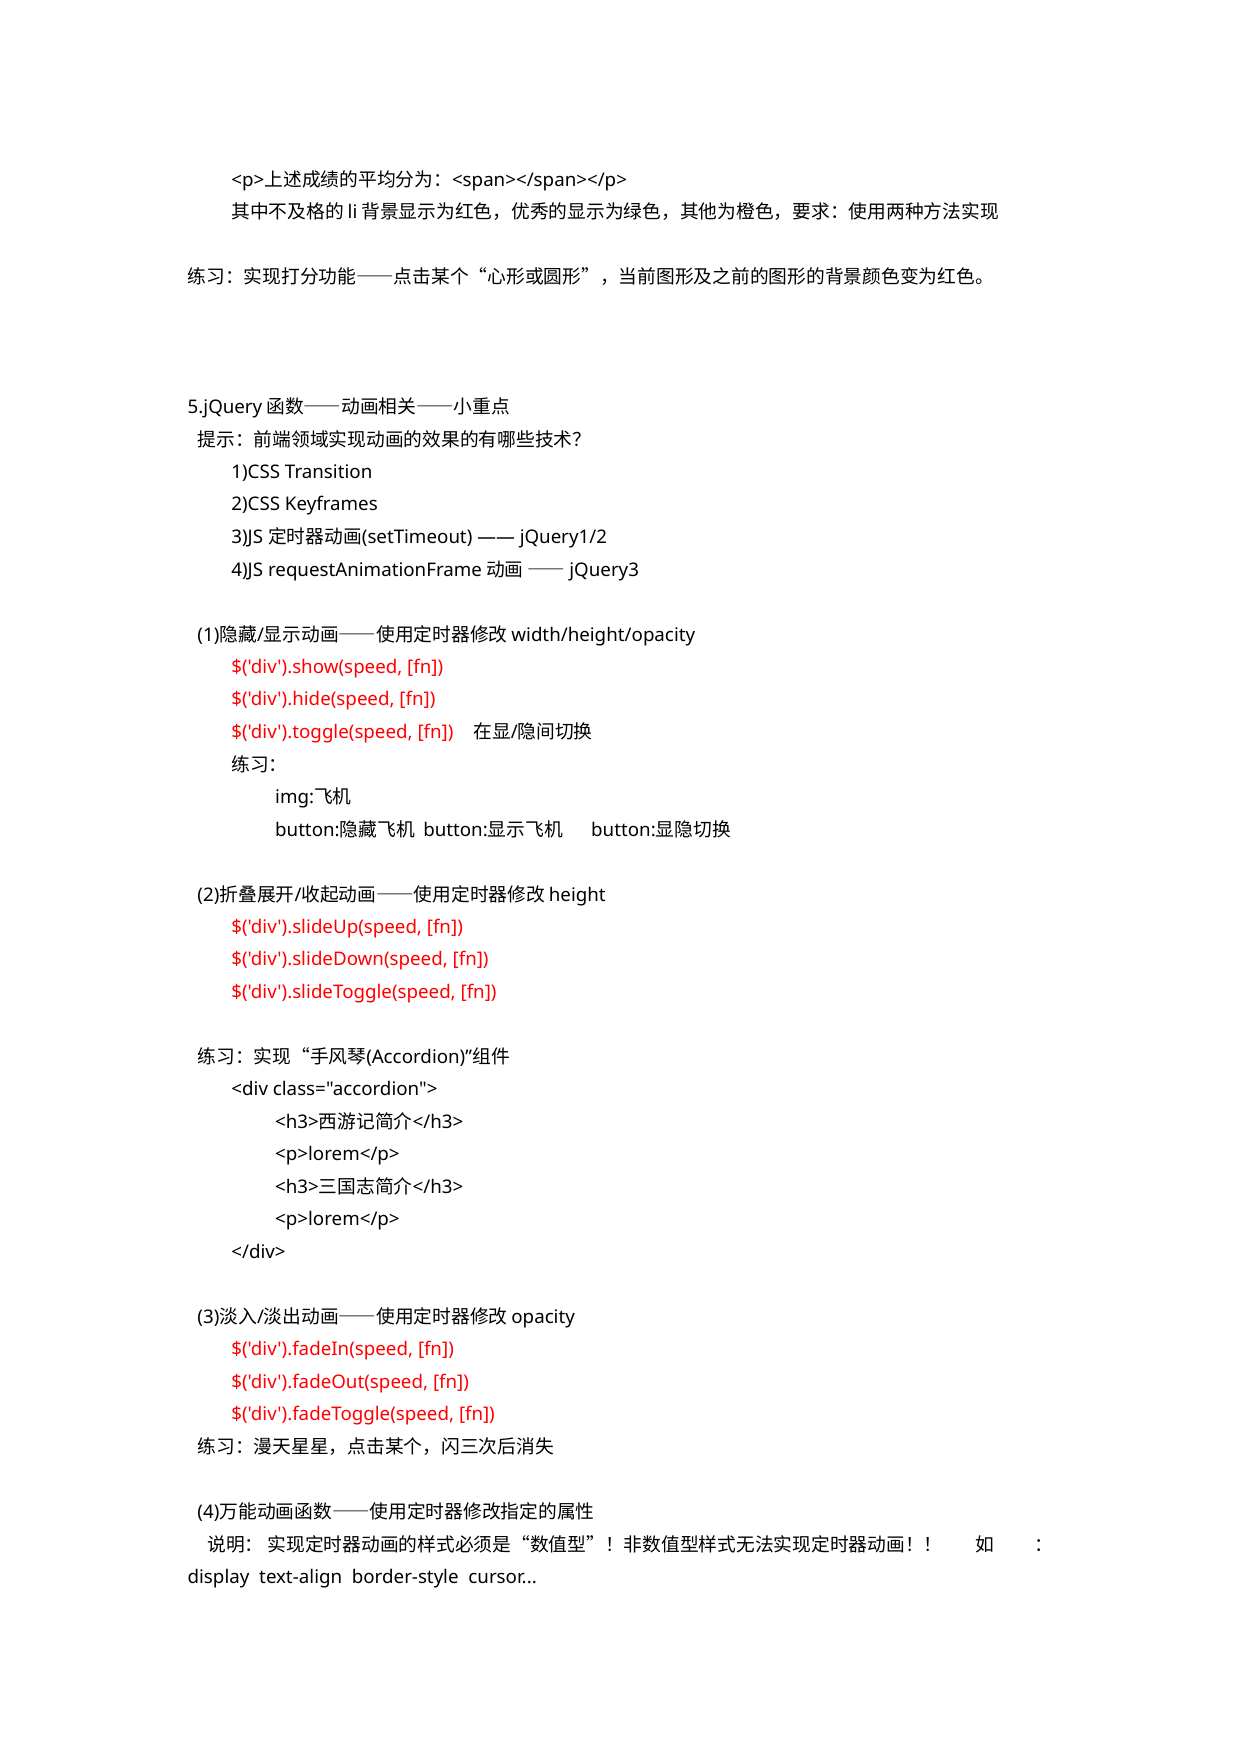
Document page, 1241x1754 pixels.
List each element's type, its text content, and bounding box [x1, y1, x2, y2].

text $('div').hide(speed, [fn]) [187, 682, 1053, 714]
text 3)JS 定时器动画(setTimeout) —— jQuery1/2 [187, 519, 1053, 552]
text 4)JS requestAnimationFrame动画 —— jQuery3 [187, 552, 1053, 584]
text 练习：实现“手风琴(Accordion)”组件 [187, 1039, 1053, 1072]
text </div> [187, 1234, 1053, 1267]
text (4)万能动画函数——使用定时器修改指定的属性 [187, 1494, 1053, 1527]
text 说明： 实现定时器动画的样式必须是“数值型”！非数值型样式无法实现定时器动画！！ 如：display text-align border-style cursor... [187, 1527, 1053, 1592]
text $('div').fadeToggle(speed, [fn]) [187, 1397, 1053, 1429]
text 提示：前端领域实现动画的效果的有哪些技术？ [187, 422, 1053, 454]
text 练习：实现打分功能——点击某个“心形或圆形”，当前图形及之前的图形的背景颜色变为红色。 [187, 259, 1053, 292]
text $('div').toggle(speed, [fn]) 在显/隐间切换 [187, 714, 1053, 747]
text 5.jQuery函数——动画相关——小重点 [187, 389, 1053, 422]
text 练习： [187, 747, 1053, 779]
text 1)CSS Transition [187, 454, 1053, 487]
text 其中不及格的li背景显示为红色，优秀的显示为绿色，其他为橙色，要求：使用两种方法实现 [187, 194, 1053, 227]
text <h3>三国志简介</h3> [187, 1169, 1053, 1202]
text <p>上述成绩的平均分为：<span></span></p> [187, 162, 1053, 194]
text $('div').slideUp(speed, [fn]) [187, 909, 1053, 942]
text 2)CSS Keyframes [187, 487, 1053, 519]
text button:隐藏飞机 button:显示飞机 button:显隐切换 [231, 812, 1053, 844]
text <h3>西游记简介</h3> [187, 1104, 1053, 1137]
text 练习：漫天星星，点击某个，闪三次后消失 [187, 1429, 1053, 1462]
text $('div').fadeOut(speed, [fn]) [187, 1364, 1053, 1397]
text <div class="accordion"> [187, 1072, 1053, 1104]
text img:飞机 [231, 779, 1053, 812]
text (1)隐藏/显示动画——使用定时器修改width/height/opacity [187, 617, 1053, 649]
text <p>lorem</p> [187, 1137, 1053, 1169]
text $('div').slideToggle(speed, [fn]) [187, 974, 1053, 1007]
text $('div').slideDown(speed, [fn]) [187, 942, 1053, 974]
text (2)折叠展开/收起动画——使用定时器修改height [187, 877, 1053, 909]
text (3)淡入/淡出动画——使用定时器修改opacity [187, 1299, 1053, 1332]
text $('div').fadeIn(speed, [fn]) [187, 1332, 1053, 1364]
text $('div').show(speed, [fn]) [187, 649, 1053, 682]
text <p>lorem</p> [187, 1202, 1053, 1234]
